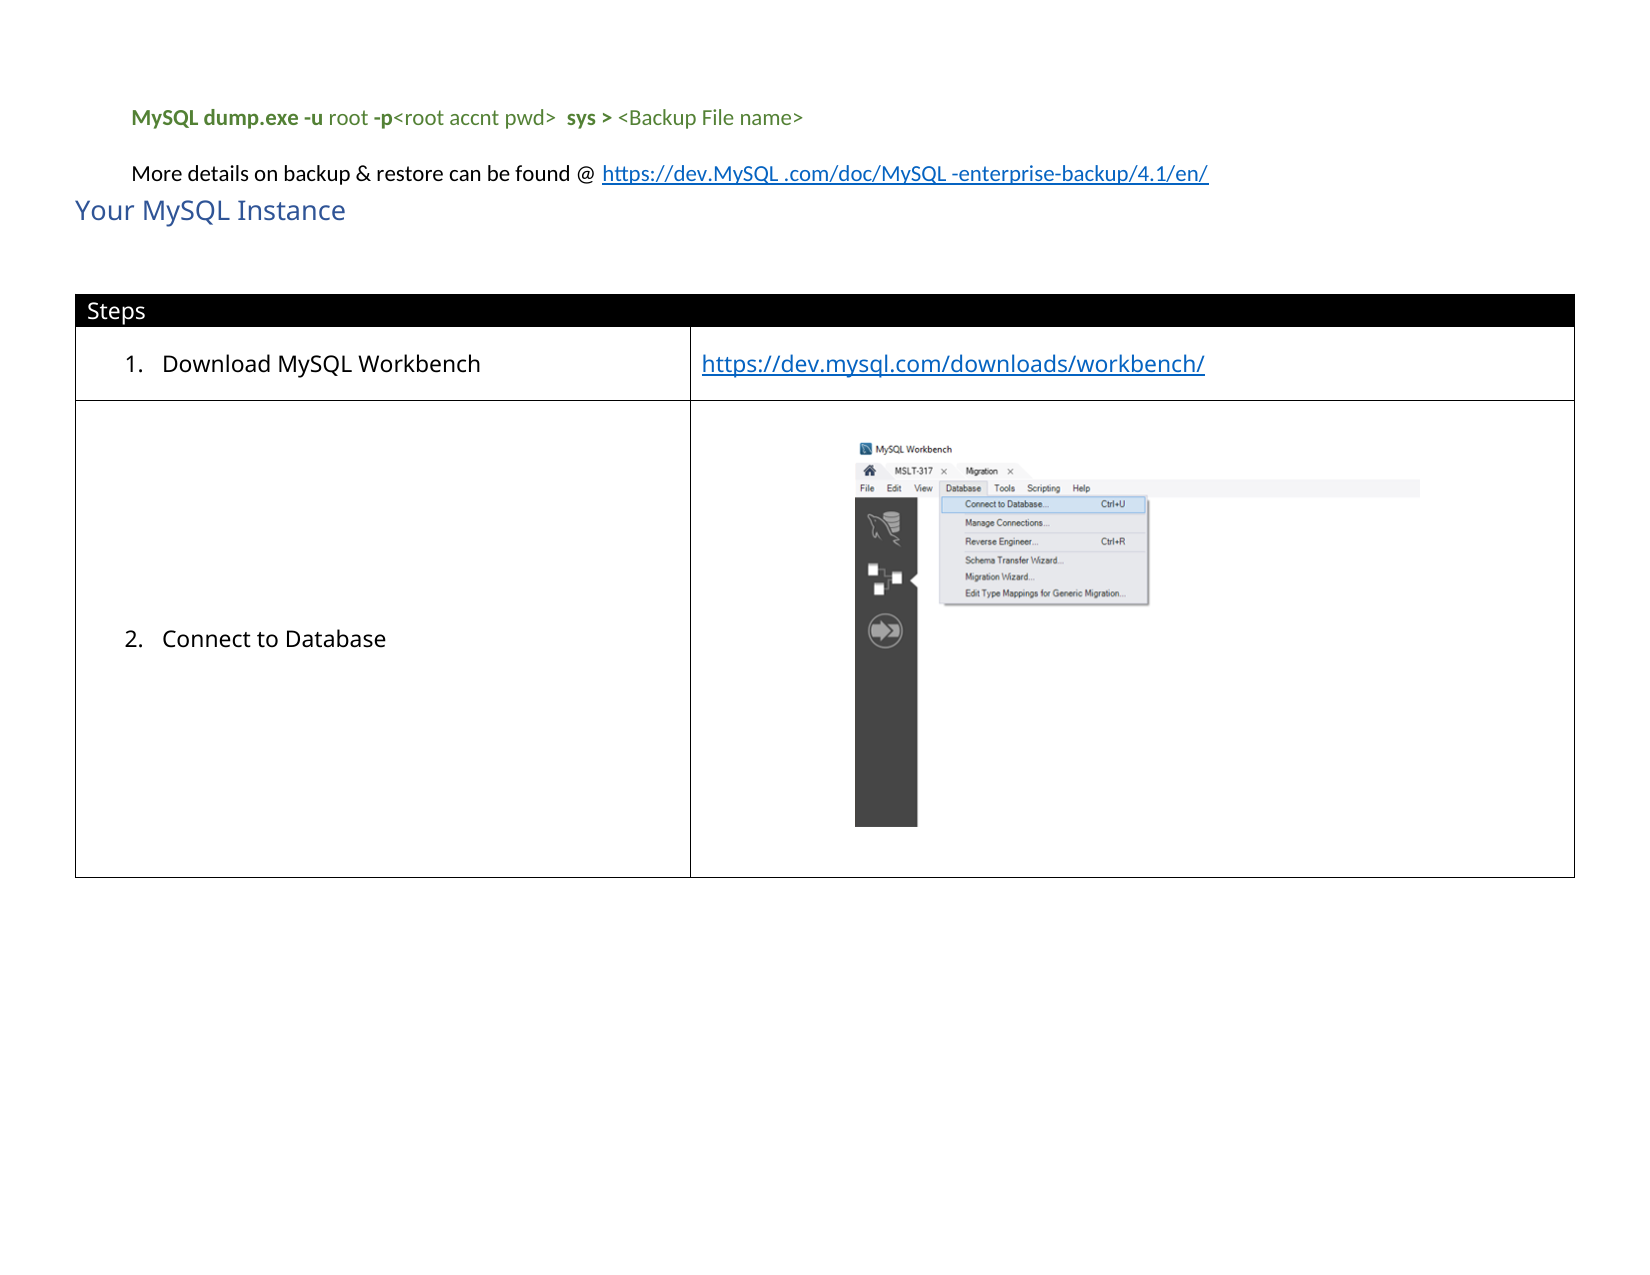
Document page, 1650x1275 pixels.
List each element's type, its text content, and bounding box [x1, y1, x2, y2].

table_header [691, 295, 1574, 326]
table_cell Connect to Database [76, 401, 690, 877]
table_cell Download MySQL Workbench [76, 327, 690, 400]
picture [844, 432, 1420, 846]
subtitle Your MySQL Instance [75, 191, 1575, 228]
table_header Steps [76, 295, 690, 326]
table_cell [691, 401, 1574, 877]
table_cell https://dev.mysql.com/downloads/workbench/ [691, 327, 1574, 400]
text MySQL dump.exe -u root -p<root accnt pwd> sys > <Backup File name> [131, 103, 1575, 131]
text More details on backup & restore can be found @ https://dev.MySQL .com/doc/MySQL -enterprise-backup/4.1/en/ [131, 159, 1575, 187]
